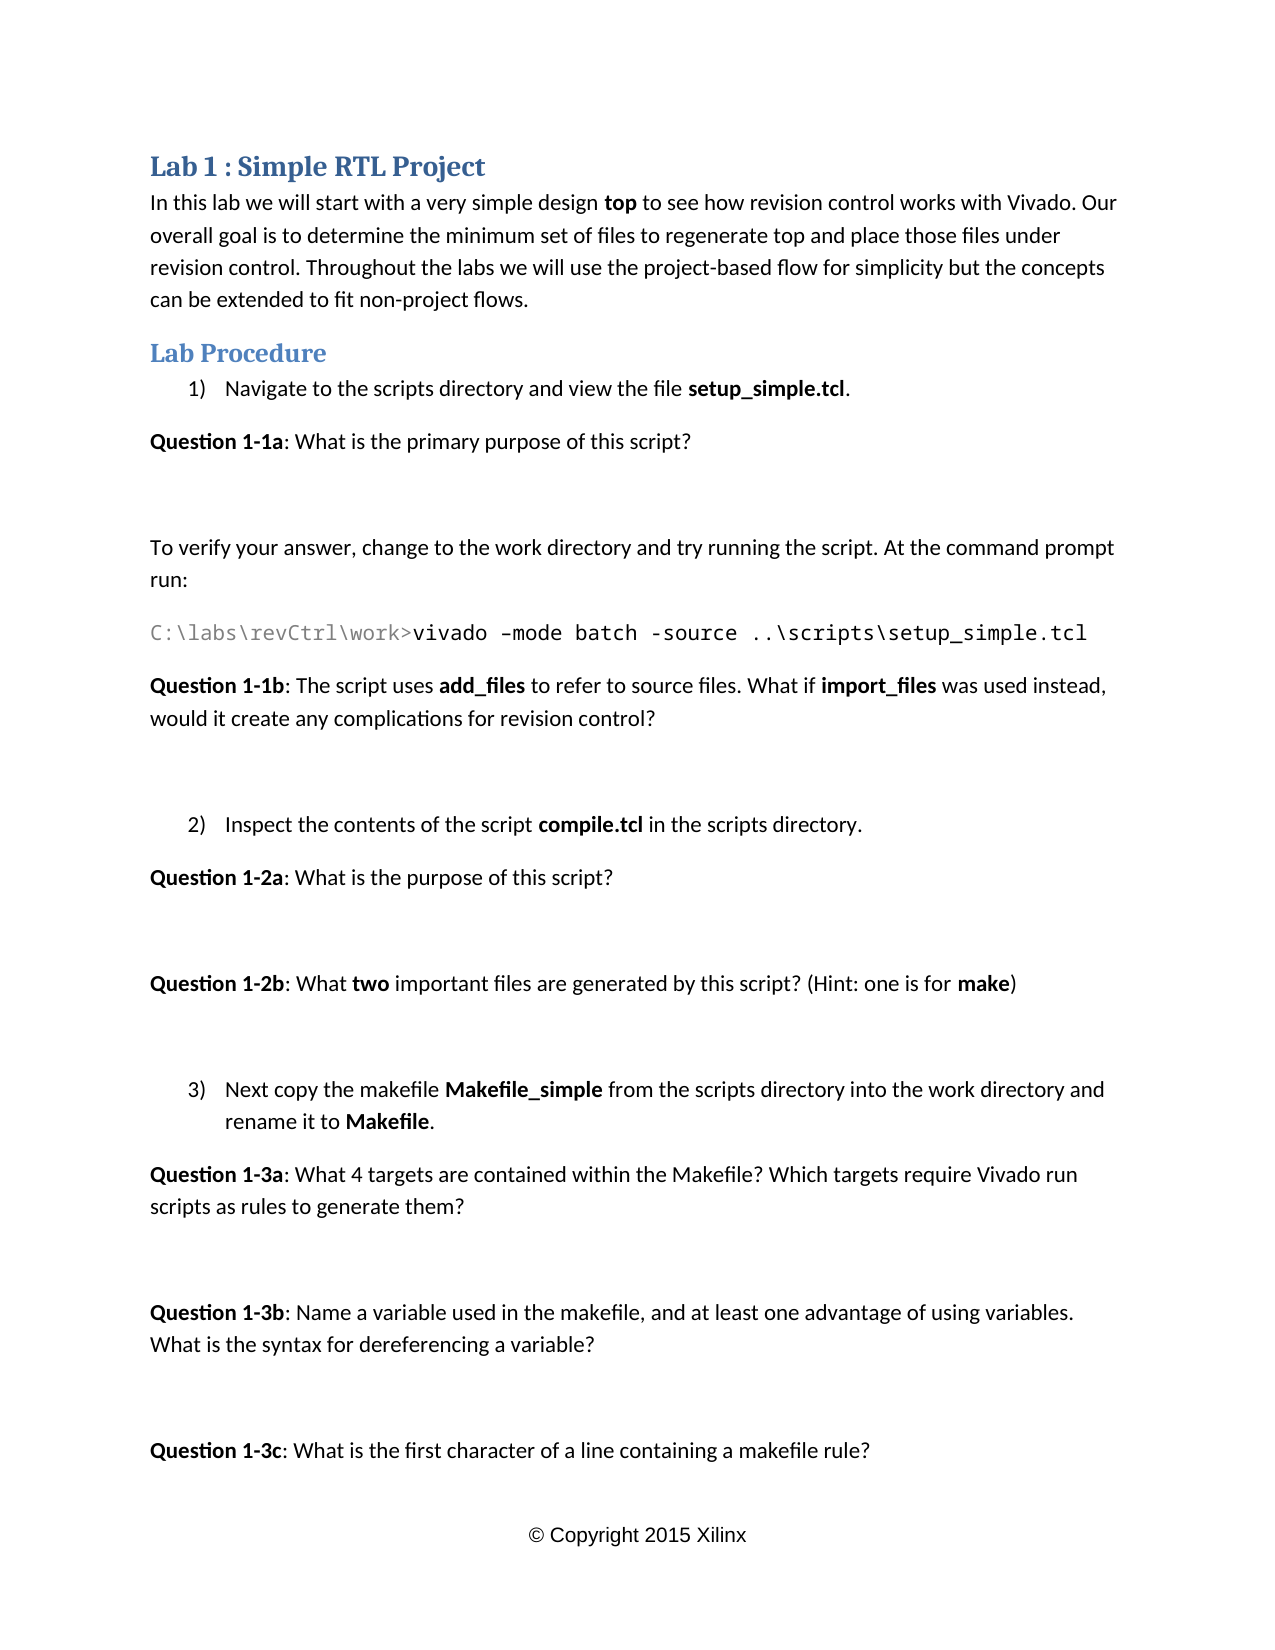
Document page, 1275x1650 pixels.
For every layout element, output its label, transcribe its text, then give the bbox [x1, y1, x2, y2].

subtitle Lab 1 : Simple RTL Project [150, 150, 1125, 183]
text Question 1-2a: What is the purpose of this script? [150, 863, 1125, 891]
text Question 1-1b: The script uses add_files to refer to source files. What if import_files was used instead, would it create any complications for revision control? [150, 672, 1125, 732]
subtitle Lab Procedure [150, 338, 1125, 369]
text Question 1-3c: What is the first character of a line containing a makefile rule? [150, 1437, 1125, 1464]
list Next copy the makefile Makefile_simple from the scripts directory into the work directory and rename it to Makefile. [187, 1075, 1125, 1135]
text To verify your answer, change to the work directory and try running the script. At the command prompt run: [150, 533, 1125, 593]
text In this lab we will start with a very simple design top to see how revision control works with Vivado. Our overall goal is to determine the minimum set of files to regenerate top and place those files under revision control. Throughout the labs we will use the project-based flow for simplicity but the concepts can be extended to fit non-project flows. [150, 188, 1125, 313]
list Navigate to the scripts directory and view the file setup_simple.tcl. [187, 374, 1125, 402]
text Question 1-3a: What 4 targets are contained within the Makefile? Which targets require Vivado run scripts as rules to generate them? [150, 1160, 1125, 1220]
text Question 1-1a: What is the primary purpose of this script? [150, 427, 1125, 455]
text Question 1-3b: Name a variable used in the makefile, and at least one advantage of using variables. What is the syntax for dereferencing a variable? [150, 1298, 1125, 1358]
list Inspect the contents of the script compile.tcl in the scripts directory. [187, 810, 1125, 838]
text Question 1-2b: What two important files are generated by this script? (Hint: one is for make) [150, 969, 1125, 997]
text C:\labs\revCtrl\work>vivado –mode batch -source ..\scripts\setup_simple.tcl [150, 618, 1125, 647]
